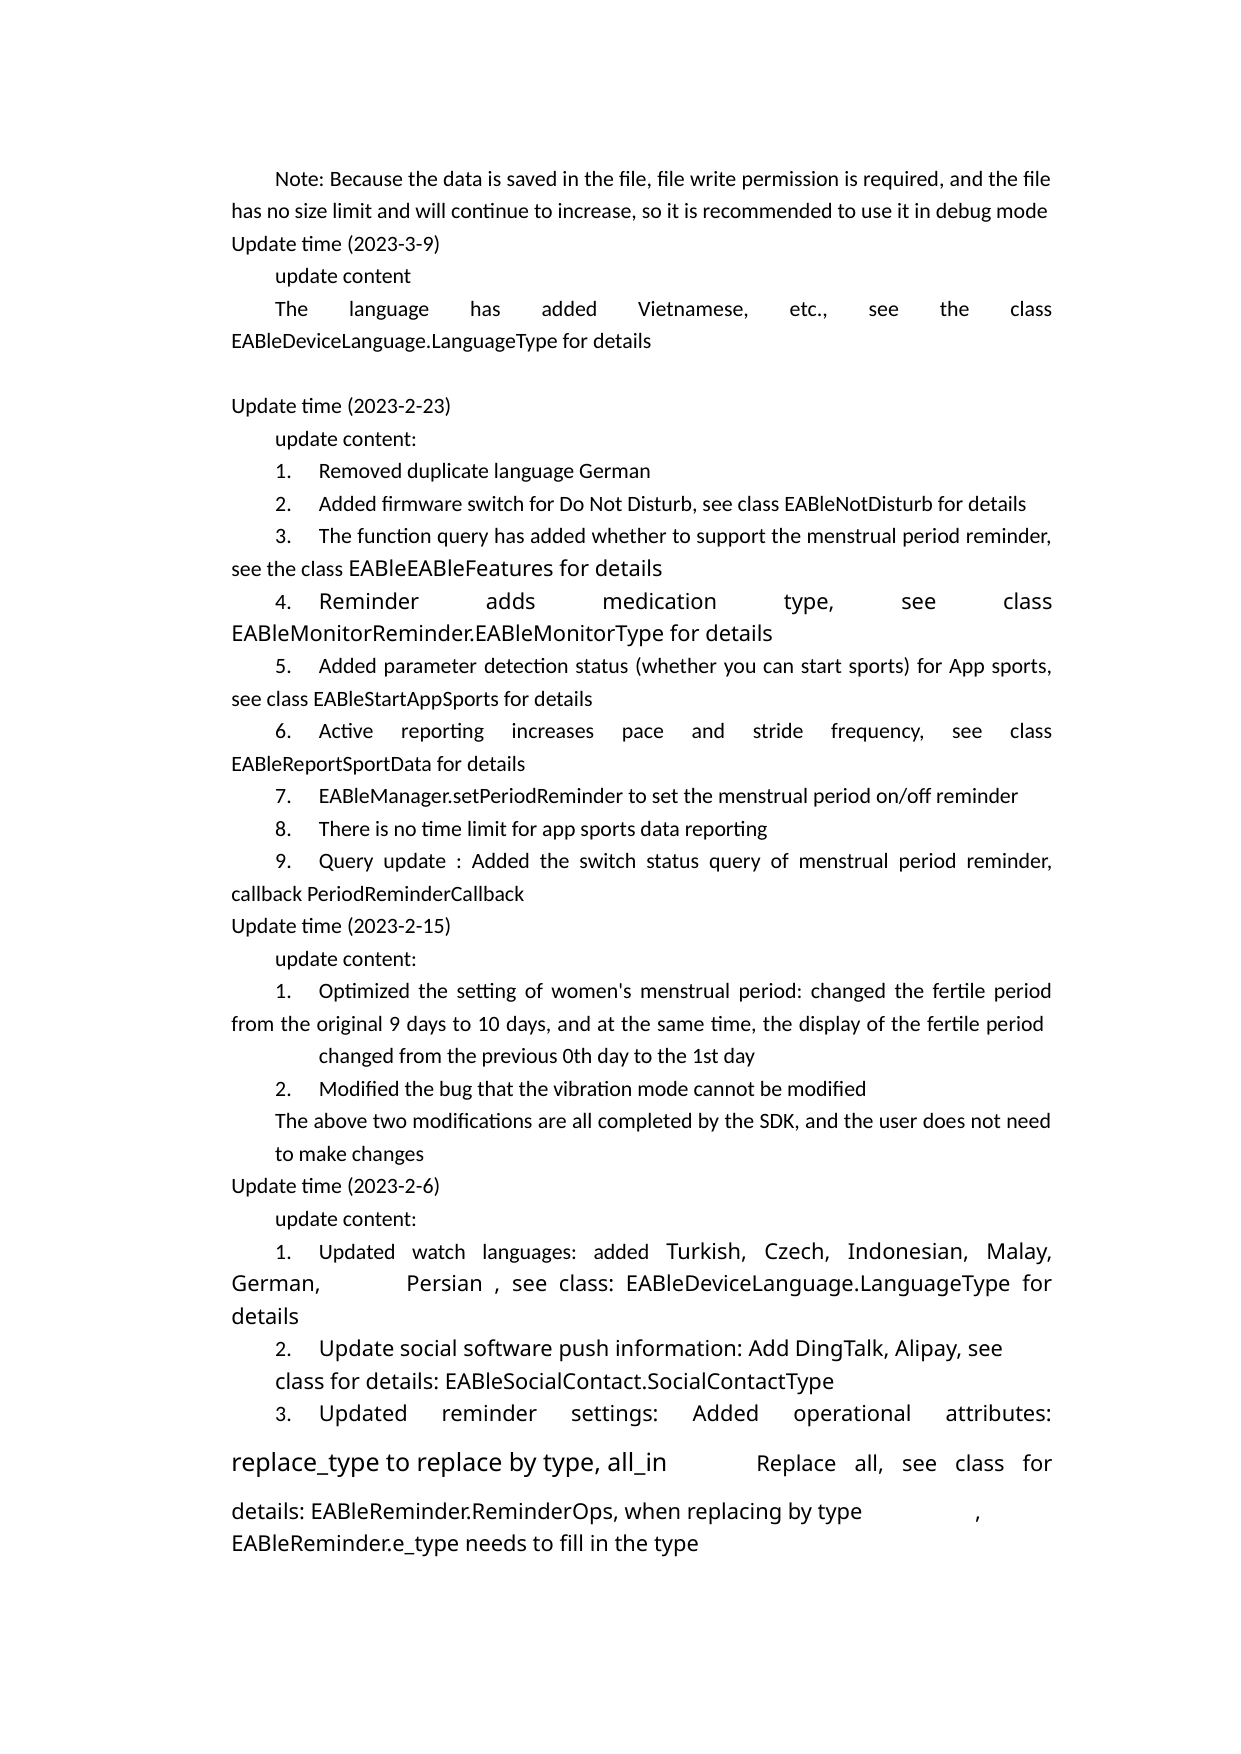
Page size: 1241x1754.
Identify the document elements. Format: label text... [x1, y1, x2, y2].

text update content [231, 259, 1053, 292]
list Removed duplicate language German [231, 454, 1053, 487]
text update content: [231, 422, 1053, 454]
list Modified the bug that the vibration mode cannot be modified [231, 1072, 1053, 1104]
text Note: Because the data is saved in the file, file write permission is required, and the file has no size limit and will continue to increase, so it is recommended to use it in debug mode [231, 162, 1053, 227]
text Update time (2023-2-15) [187, 909, 1053, 942]
list Update social software push information: Add DingTalk, Alipay, see class for details: EABleSocialContact.SocialContactType [231, 1332, 1053, 1397]
list Updated reminder settings: Added operational attributes: replace_type to replace by type, all_in Replace all, see class for details: EABleReminder.ReminderOps, when replacing by type , EABleReminder.e_type needs to fill in the type [231, 1397, 1053, 1559]
list There is no time limit for app sports data reporting [231, 812, 1053, 844]
text Update time (2023-2-23) [187, 389, 1053, 422]
text update content: [231, 942, 1053, 974]
text The language has added Vietnamese, etc., see the class EABleDeviceLanguage.LanguageType for details [231, 292, 1053, 357]
text Update time (2023-3-9) [187, 227, 1053, 259]
list Optimized the setting of women's menstrual period: changed the fertile period from the original 9 days to 10 days, and at the same time, the display of the fertile period changed from the previous 0th day to the 1st day [231, 974, 1053, 1072]
list Added parameter detection status (whether you can start sports) for App sports, see class EABleStartAppSports for details [231, 649, 1053, 714]
list Added firmware switch for Do Not Disturb, see class EABleNotDisturb for details [231, 487, 1053, 519]
text Update time (2023-2-6) [187, 1169, 1053, 1202]
list Active reporting increases pace and stride frequency, see class EABleReportSportData for details [231, 714, 1053, 779]
text The above two modifications are all completed by the SDK, and the user does not need to make changes [275, 1104, 1053, 1169]
list Updated watch languages: added Turkish, Czech, Indonesian, Malay, German, Persian , see class: EABleDeviceLanguage.LanguageType for details [231, 1234, 1053, 1332]
text update content: [231, 1202, 1053, 1234]
list Query update : Added the switch status query of menstrual period reminder, callback PeriodReminderCallback [231, 844, 1053, 909]
list EABleManager.setPeriodReminder to set the menstrual period on/off reminder [231, 779, 1053, 812]
list Reminder adds medication type, see class EABleMonitorReminder.EABleMonitorType for details [231, 584, 1053, 649]
list The function query has added whether to support the menstrual period reminder, see the class EABleEABleFeatures for details [231, 519, 1053, 584]
